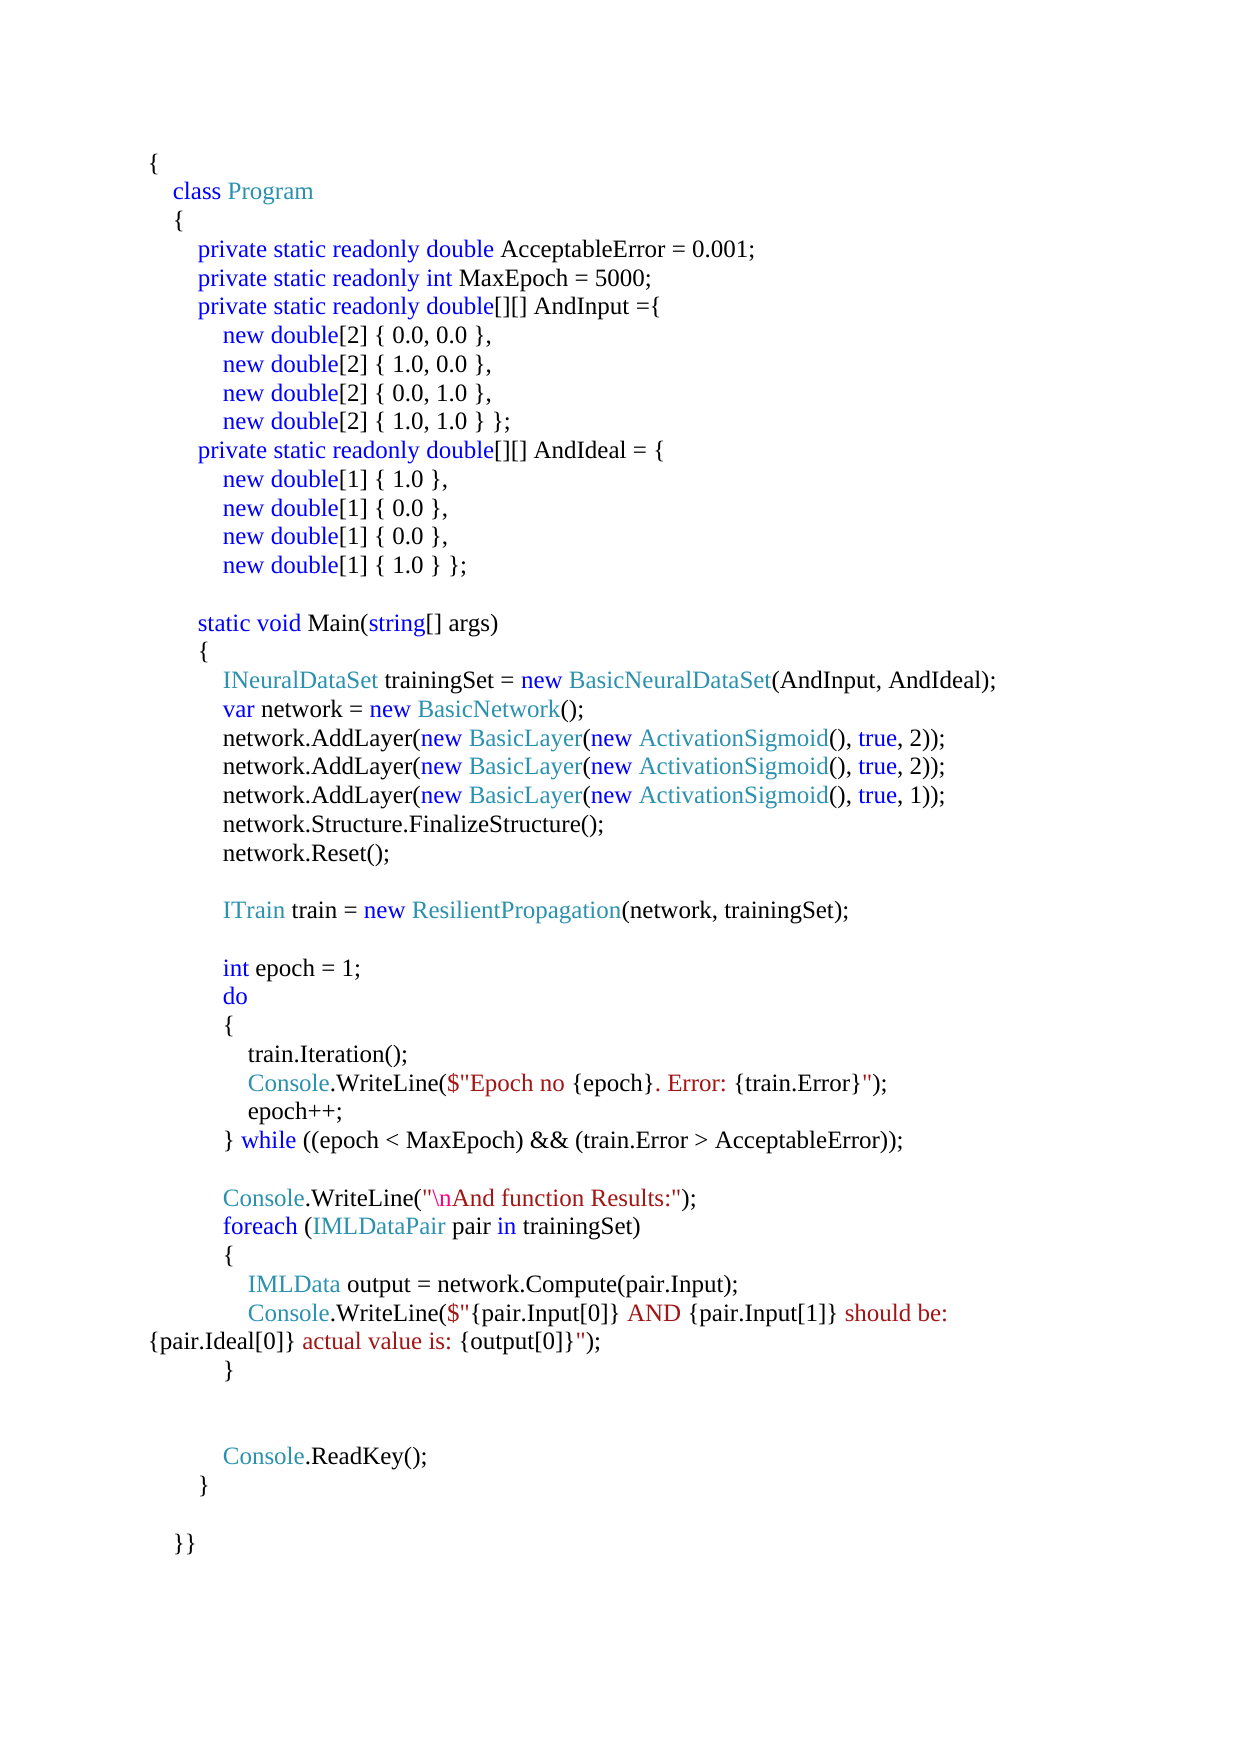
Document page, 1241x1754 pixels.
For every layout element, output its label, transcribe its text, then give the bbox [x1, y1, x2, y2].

text var network = new BasicNetwork(); [148, 694, 1093, 723]
text Console.WriteLine($"{pair.Input[0]} AND {pair.Input[1]} should be: {pair.Ideal[0]} actual value is: {output[0]}"); [148, 1298, 1093, 1355]
text new double[2] { 1.0, 0.0 }, [148, 349, 1093, 378]
text Console.WriteLine($"Epoch no {epoch}. Error: {train.Error}"); [148, 1068, 1093, 1096]
text new double[2] { 0.0, 1.0 }, [148, 378, 1093, 406]
text new double[1] { 1.0 }, [148, 464, 1093, 493]
text new double[1] { 0.0 }, [148, 493, 1093, 521]
text { [148, 1010, 1093, 1039]
text network.Structure.FinalizeStructure(); [148, 809, 1093, 838]
text class Program [148, 176, 1093, 205]
text } [148, 1470, 1093, 1499]
text train.Iteration(); [148, 1039, 1093, 1068]
text }} [148, 1528, 1093, 1556]
text } while ((epoch < MaxEpoch) && (train.Error > AcceptableError)); [148, 1125, 1093, 1154]
text private static readonly double[][] AndInput ={ [148, 291, 1093, 320]
text new double[2] { 1.0, 1.0 } }; [148, 406, 1093, 435]
text INeuralDataSet trainingSet = new BasicNeuralDataSet(AndInput, AndIdeal); [148, 665, 1093, 694]
text network.AddLayer(new BasicLayer(new ActivationSigmoid(), true, 2)); [148, 751, 1093, 780]
text foreach (IMLDataPair pair in trainingSet) [148, 1211, 1093, 1240]
text new double[1] { 1.0 } }; [148, 550, 1093, 579]
text network.AddLayer(new BasicLayer(new ActivationSigmoid(), true, 2)); [148, 723, 1093, 751]
text { [148, 636, 1093, 665]
text private static readonly double[][] AndIdeal = { [148, 435, 1093, 464]
text network.AddLayer(new BasicLayer(new ActivationSigmoid(), true, 1)); [148, 780, 1093, 809]
text do [148, 981, 1093, 1010]
text epoch++; [148, 1096, 1093, 1125]
text private static readonly double AcceptableError = 0.001; [148, 234, 1093, 263]
text Console.ReadKey(); [148, 1441, 1093, 1470]
text int epoch = 1; [148, 953, 1093, 981]
text Console.WriteLine("\nAnd function Results:"); [148, 1183, 1093, 1211]
text new double[2] { 0.0, 0.0 }, [148, 320, 1093, 349]
text network.Reset(); [148, 838, 1093, 866]
text { [148, 148, 1093, 176]
text static void Main(string[] args) [148, 608, 1093, 636]
text ITrain train = new ResilientPropagation(network, trainingSet); [148, 895, 1093, 924]
text private static readonly int MaxEpoch = 5000; [148, 263, 1093, 291]
text { [148, 205, 1093, 234]
text } [148, 1355, 1093, 1384]
text { [148, 1240, 1093, 1269]
text IMLData output = network.Compute(pair.Input); [148, 1269, 1093, 1298]
text new double[1] { 0.0 }, [148, 521, 1093, 550]
